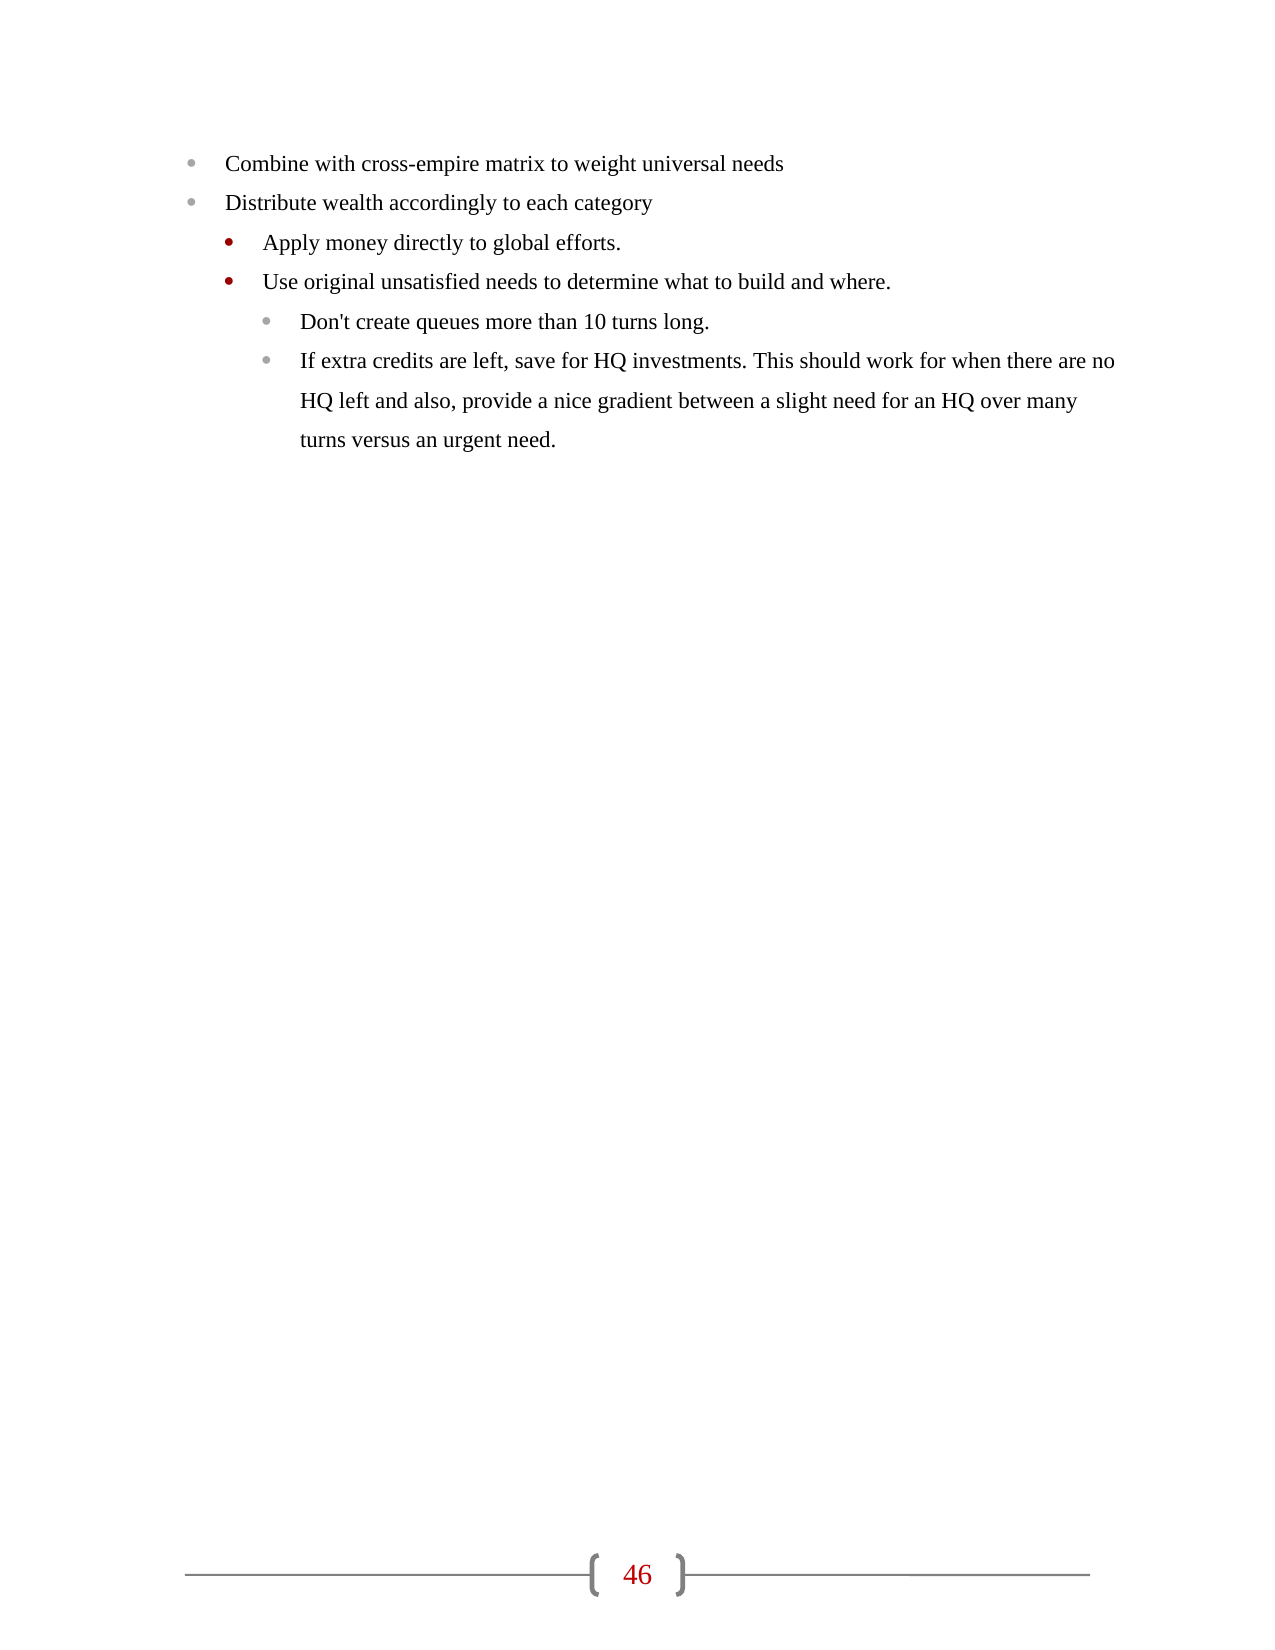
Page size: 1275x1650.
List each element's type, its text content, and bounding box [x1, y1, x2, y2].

list Use original unsatisfied needs to determine what to build and where. [225, 268, 1125, 295]
list If extra credits are left, save for HQ investments. This should work for when there are no HQ left and also, provide a nice gradient between a slight need for an HQ over many turns versus an urgent need. [262, 347, 1125, 453]
list Apply money directly to global efforts. [225, 229, 1125, 255]
list Distribute wealth accordingly to each category [187, 189, 1125, 216]
list Don't create queues more than 10 turns long. [262, 308, 1125, 334]
list Combine with cross-empire matrix to weight universal needs [187, 150, 1125, 176]
